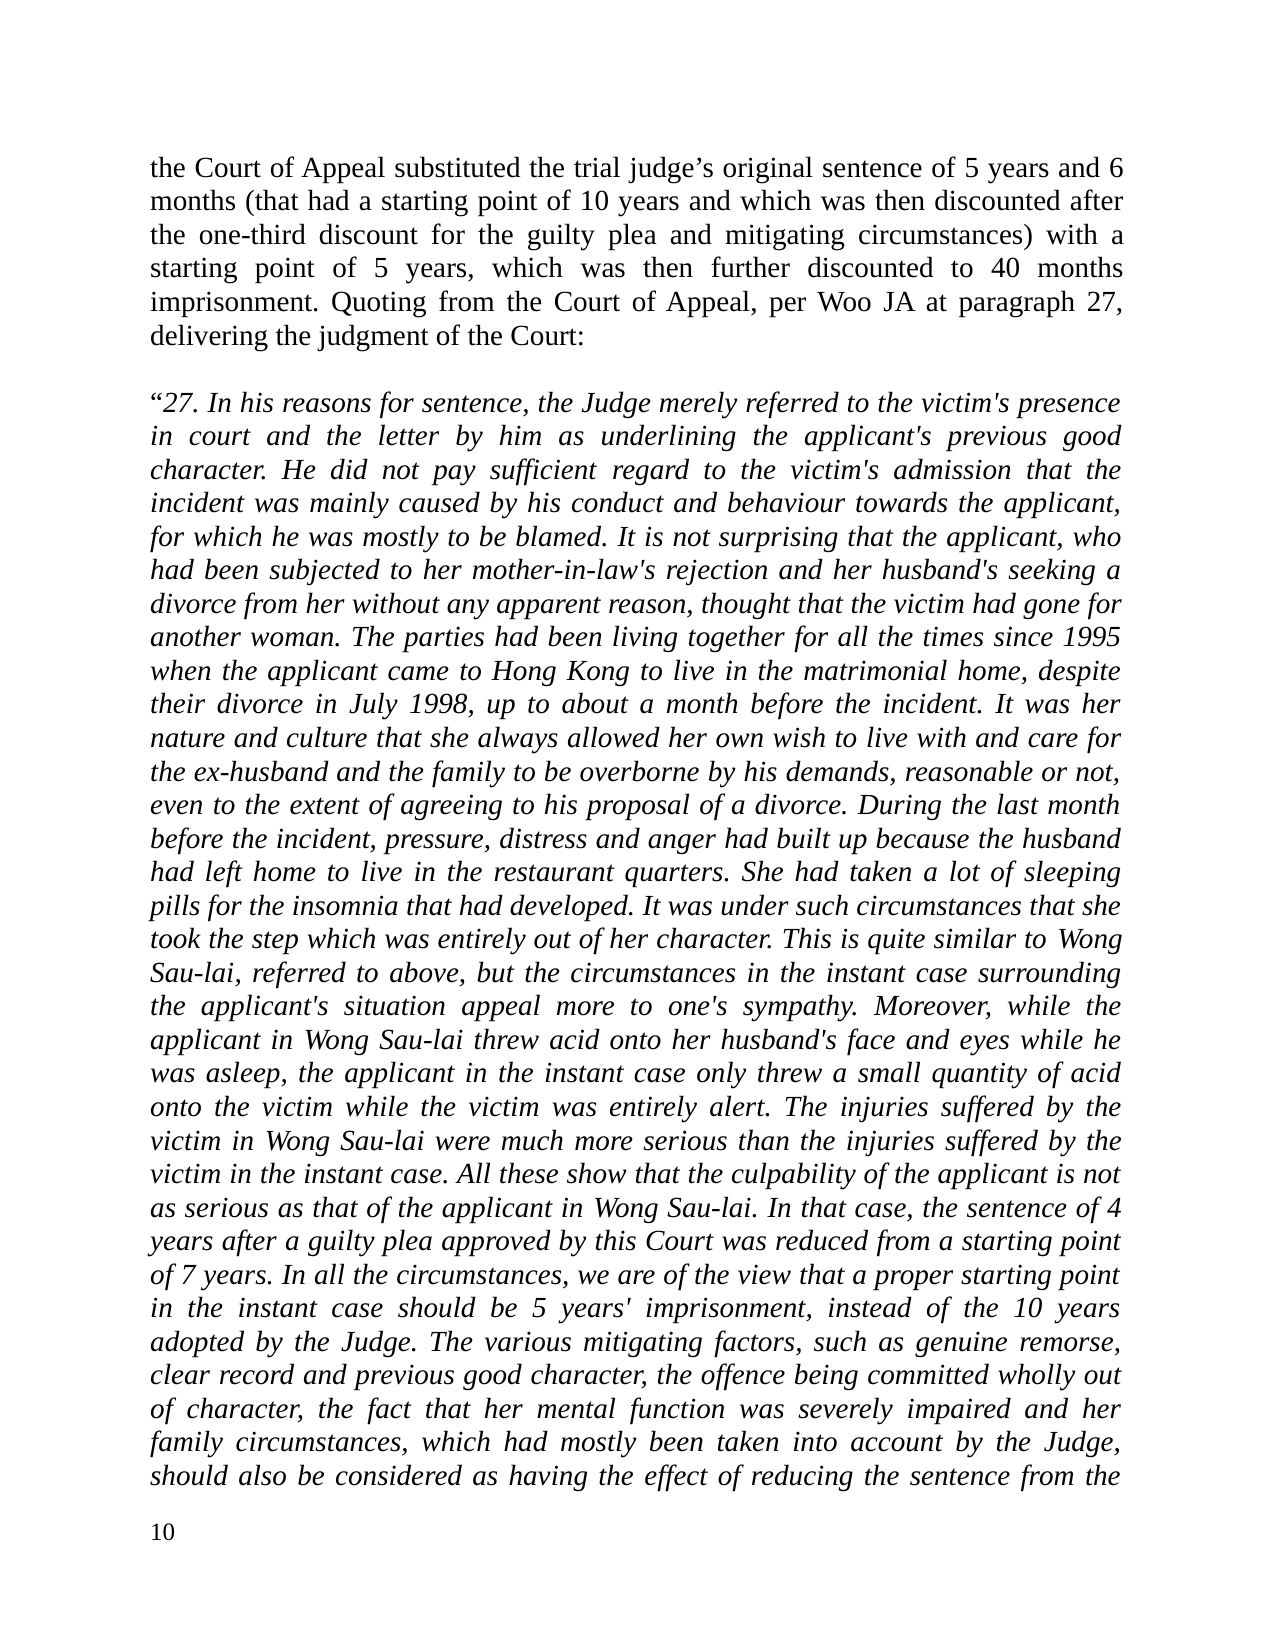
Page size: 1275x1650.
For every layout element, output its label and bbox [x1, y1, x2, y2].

text [150, 150, 1125, 351]
text [150, 385, 1125, 1492]
